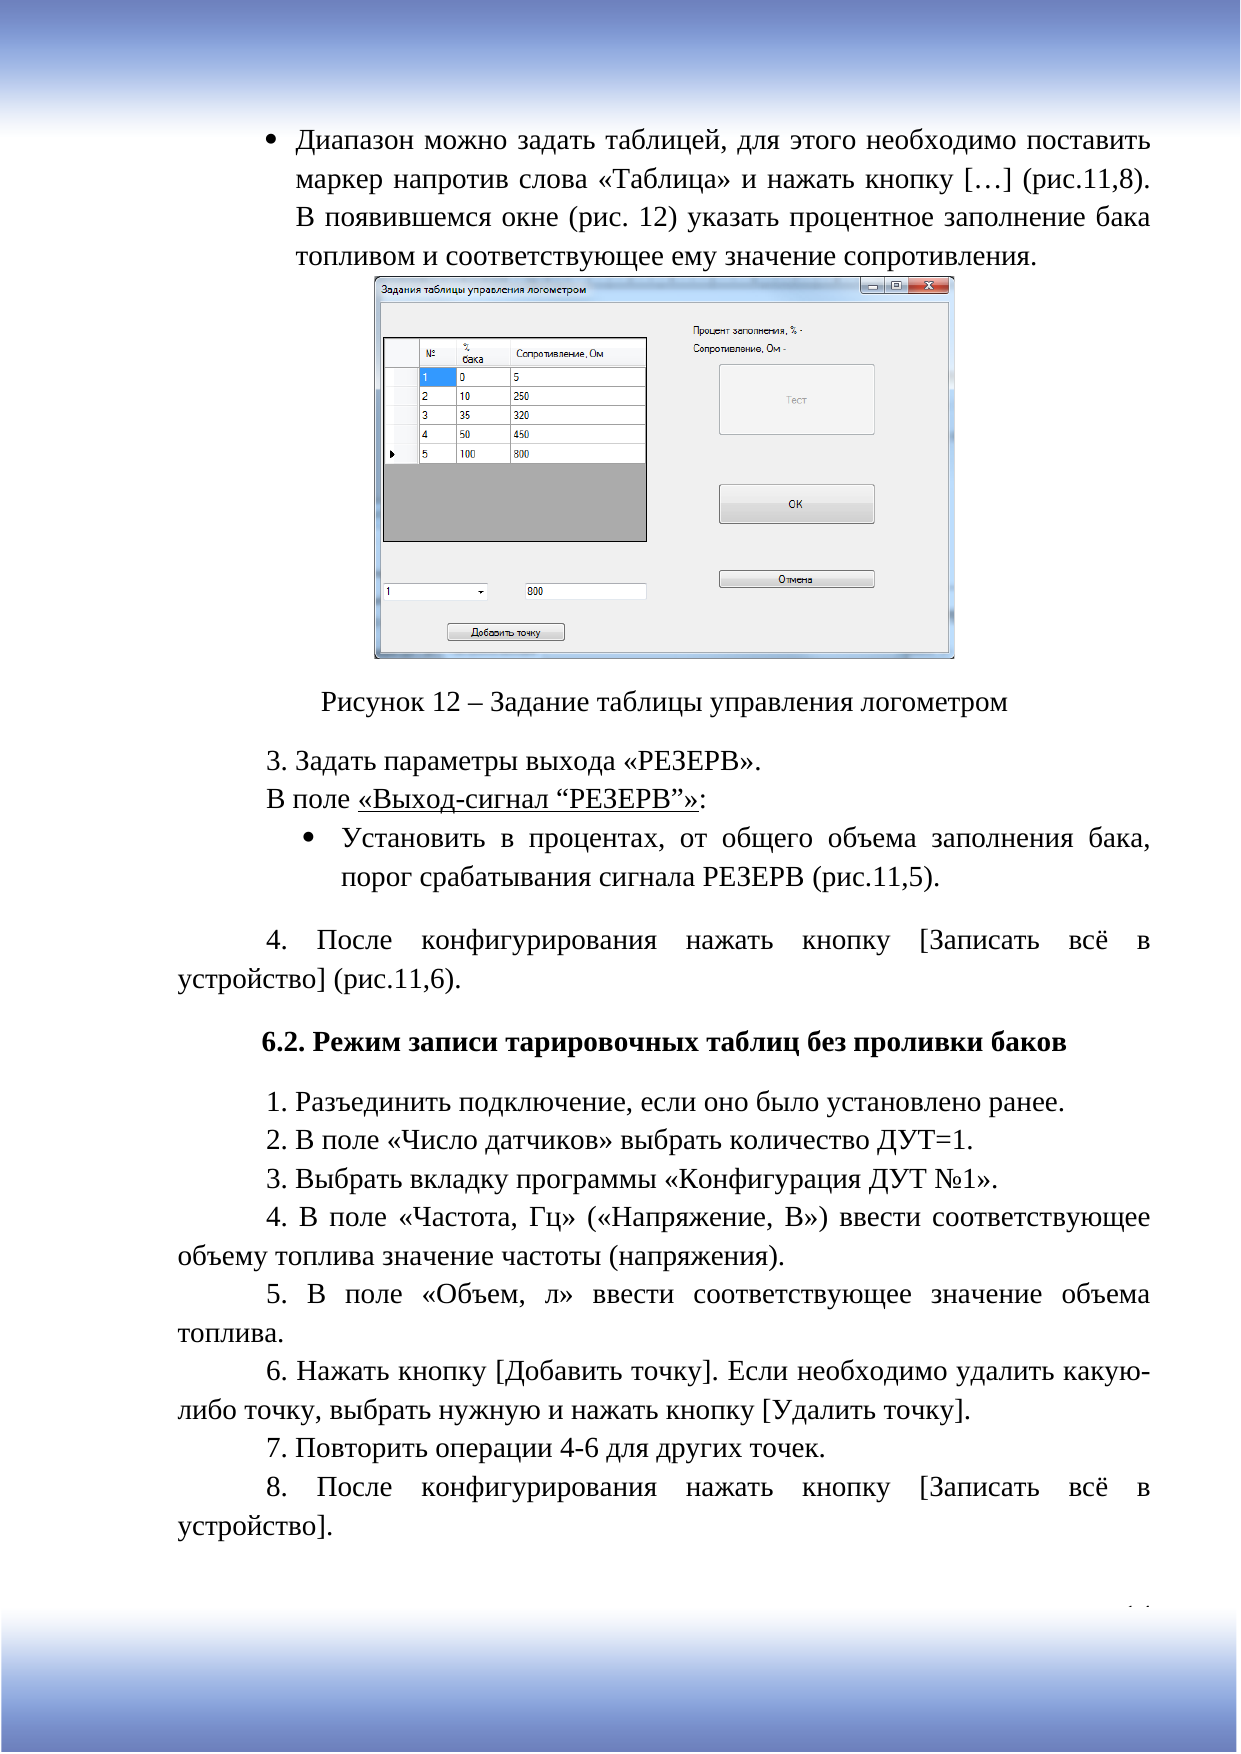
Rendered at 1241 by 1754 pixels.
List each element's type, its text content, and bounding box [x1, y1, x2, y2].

text 5. В поле «Объем, л» ввести соответствующее значение объема топлива. [177, 1276, 1152, 1348]
list Установить в процентах, от общего объема заполнения бака, порог срабатывания сигнала РЕЗЕРВ (рис.11,5). [303, 820, 1152, 892]
text 7. Повторить операции 4-6 для других точек. [177, 1431, 1152, 1464]
text 2. В поле «Число датчиков» выбрать количество ДУТ=1. [177, 1122, 1152, 1156]
text 4. После конфигурирования нажать кнопку [Записать всё в устройство] (рис.11,6). [177, 922, 1152, 994]
text Рисунок 12 – Задание таблицы управления логометром [177, 684, 1152, 717]
text В поле «Выход-сигнал “РЕЗЕРВ”»: [177, 782, 1152, 815]
text 4. В поле «Частота, Гц» («Напряжение, В») ввести соответствующее объему топлива значение частоты (напряжения). [177, 1199, 1152, 1271]
list Диапазон можно задать таблицей, для этого необходимо поставить маркер напротив слова «Таблица» и нажать кнопку […] (рис.11,8). В появившемся окне (рис. 12) указать процентное заполнение бака топливом и соответствующее ему значение сопротивления. [266, 122, 1152, 271]
text 3. Выбрать вкладку программы «Конфигурация ДУТ №1». [177, 1161, 1152, 1194]
picture [374, 276, 955, 659]
picture [0, 0, 1241, 137]
text 8. После конфигурирования нажать кнопку [Записать всё в устройство]. [177, 1469, 1152, 1541]
picture [0, 1556, 1236, 1752]
text 6.2. Режим записи тарировочных таблиц без проливки баков [177, 1024, 1152, 1058]
text 6. Нажать кнопку [Добавить точку]. Если необходимо удалить какую-либо точку, выбрать нужную и нажать кнопку [Удалить точку]. [177, 1353, 1152, 1426]
text 1. Разъединить подключение, если оно было установлено ранее. [177, 1084, 1152, 1117]
text 3. Задать параметры выхода «РЕЗЕРВ». [177, 743, 1152, 777]
